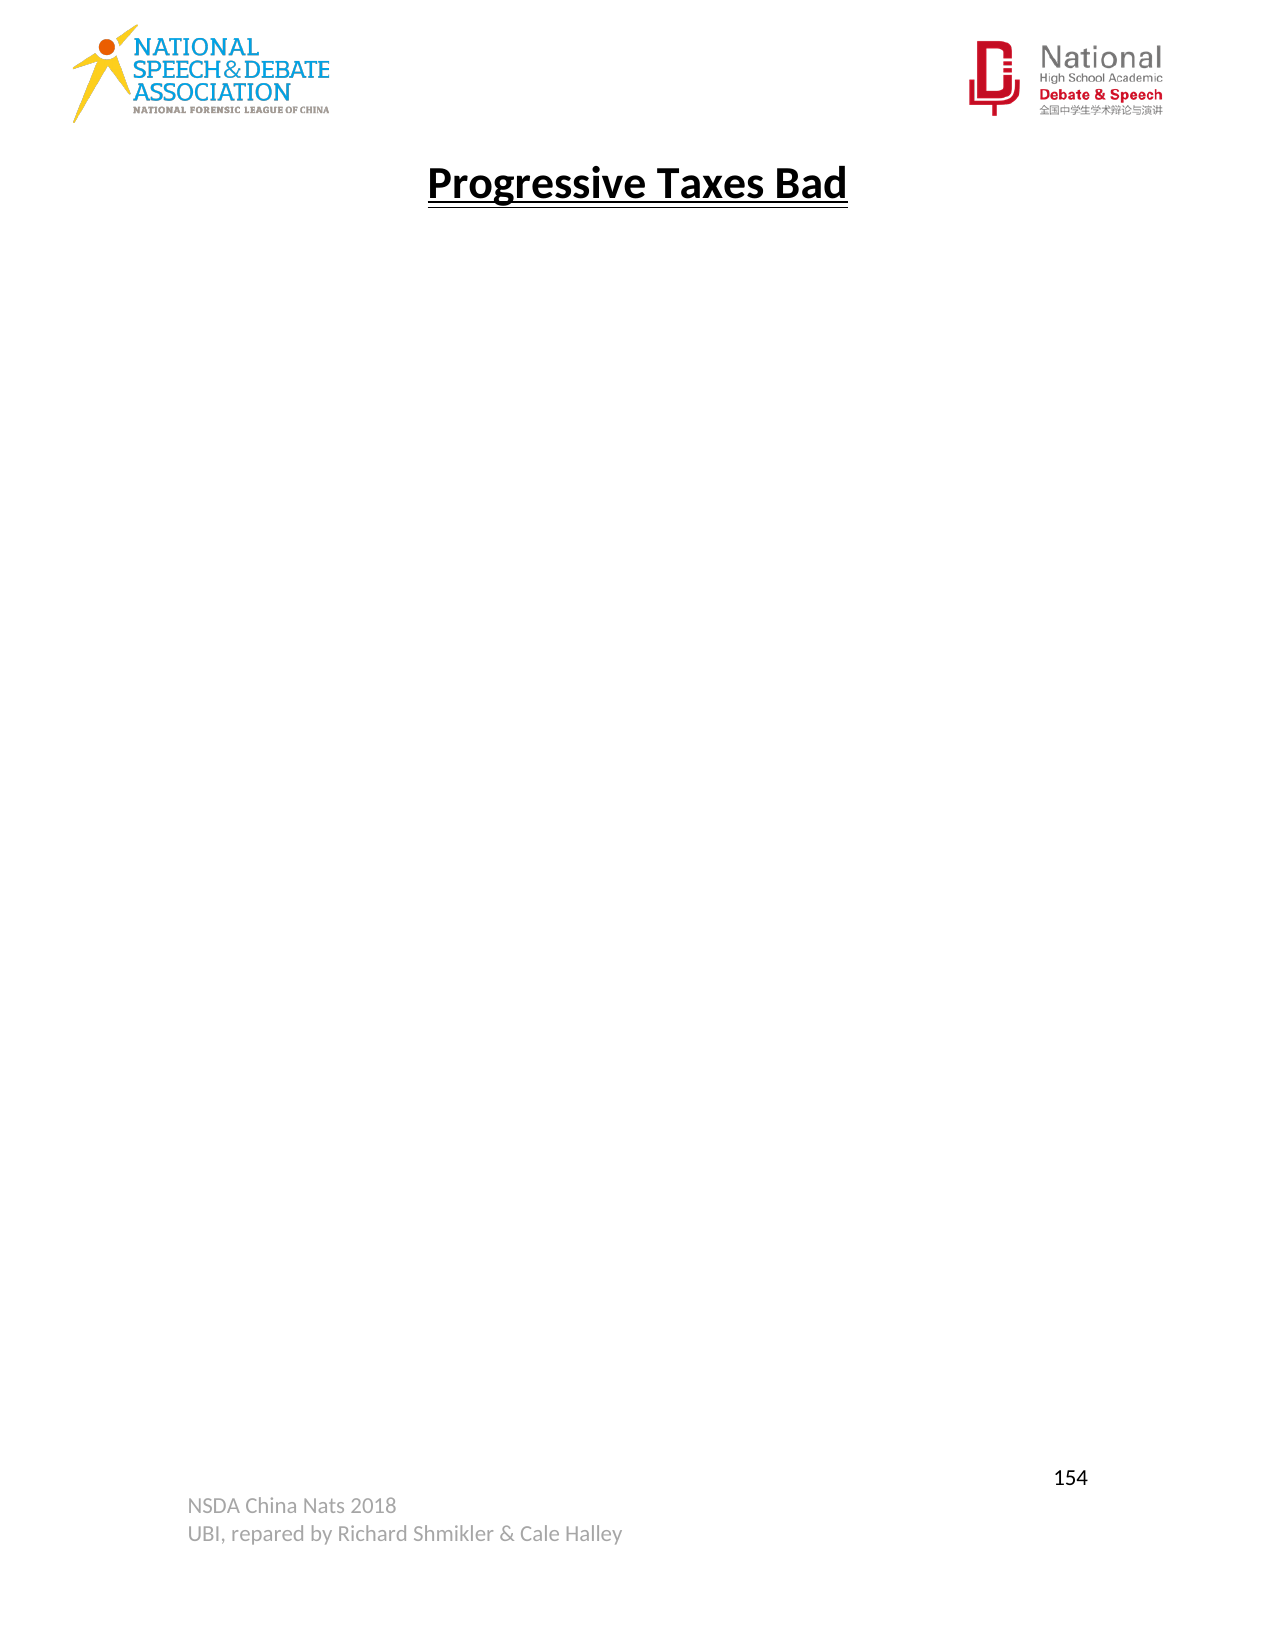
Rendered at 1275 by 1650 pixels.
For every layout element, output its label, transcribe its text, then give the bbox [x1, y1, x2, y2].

picture [72, 24, 330, 123]
picture [959, 27, 1171, 128]
subtitle Progressive Taxes Bad [187, 154, 1088, 210]
